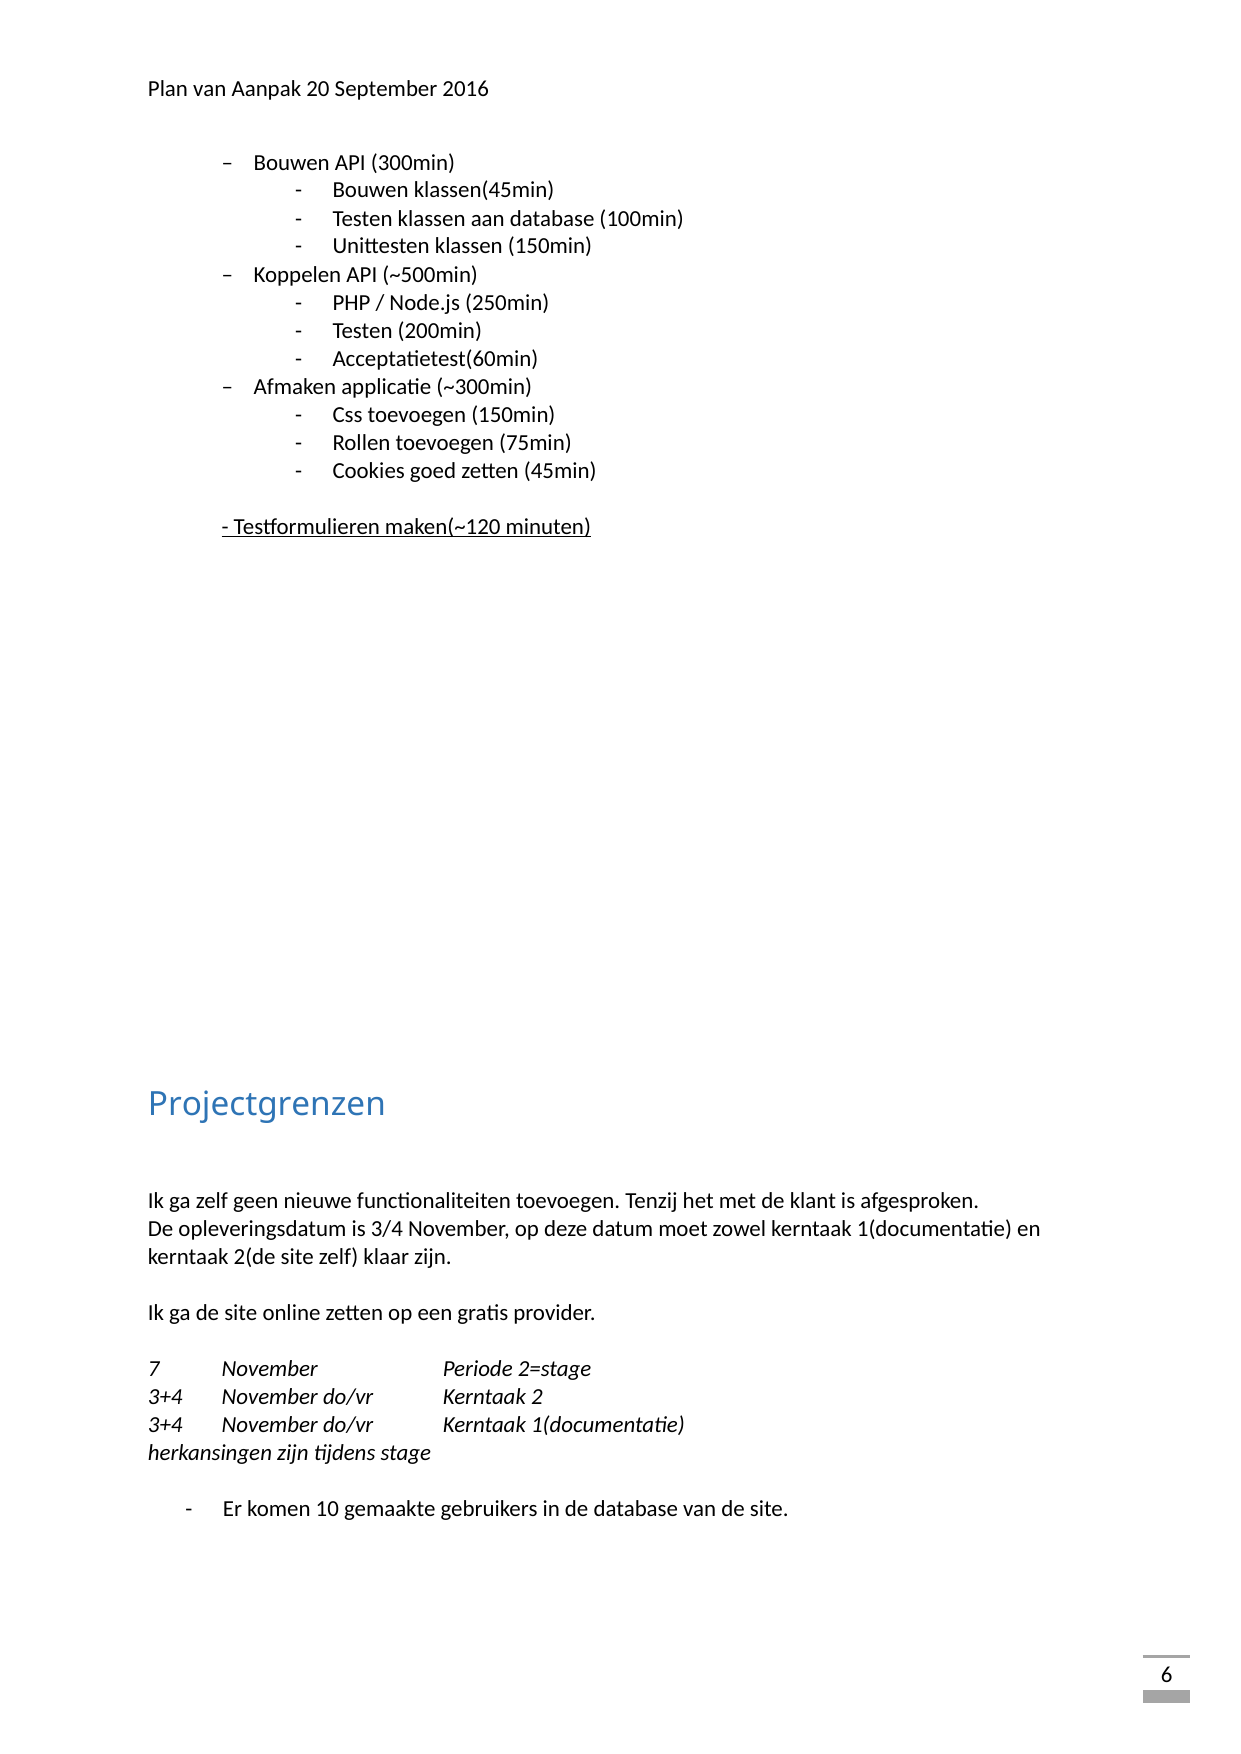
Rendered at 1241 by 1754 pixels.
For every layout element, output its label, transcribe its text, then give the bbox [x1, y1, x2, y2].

list Bouwen klassen(45min) [295, 176, 1093, 204]
subtitle Projectgrenzen [148, 1080, 1093, 1126]
list Unittesten klassen (150min) [295, 232, 1093, 260]
text - Testformulieren maken(~120 minuten) [221, 512, 1093, 540]
text De opleveringsdatum is 3/4 November, op deze datum moet zowel kerntaak 1(documentatie) en kerntaak 2(de site zelf) klaar zijn. [148, 1214, 1093, 1270]
list Cookies goed zetten (45min) [295, 456, 1093, 484]
text Ik ga zelf geen nieuwe functionaliteiten toevoegen. Tenzij het met de klant is afgesproken. [148, 1186, 1093, 1214]
text 7 November Periode 2=stage [148, 1354, 1093, 1382]
text Ik ga de site online zetten op een gratis provider. [148, 1298, 1093, 1326]
text – Bouwen API (300min) [148, 148, 1093, 176]
list PHP / Node.js (250min) [295, 288, 1093, 316]
list Rollen toevoegen (75min) [295, 428, 1093, 456]
text – Afmaken applicatie (~300min) [148, 372, 1093, 400]
list Css toevoegen (150min) [295, 400, 1093, 428]
list Testen klassen aan database (100min) [295, 204, 1093, 232]
text – Koppelen API (~500min) [148, 260, 1093, 288]
text 3+4 November do/vr Kerntaak 2 [148, 1382, 1093, 1410]
list Er komen 10 gemaakte gebruikers in de database van de site. [185, 1494, 1093, 1522]
list Testen (200min) [295, 316, 1093, 344]
text herkansingen zijn tijdens stage [148, 1438, 1093, 1466]
text 3+4 November do/vr Kerntaak 1(documentatie) [148, 1410, 1093, 1438]
list Acceptatietest(60min) [295, 344, 1093, 372]
